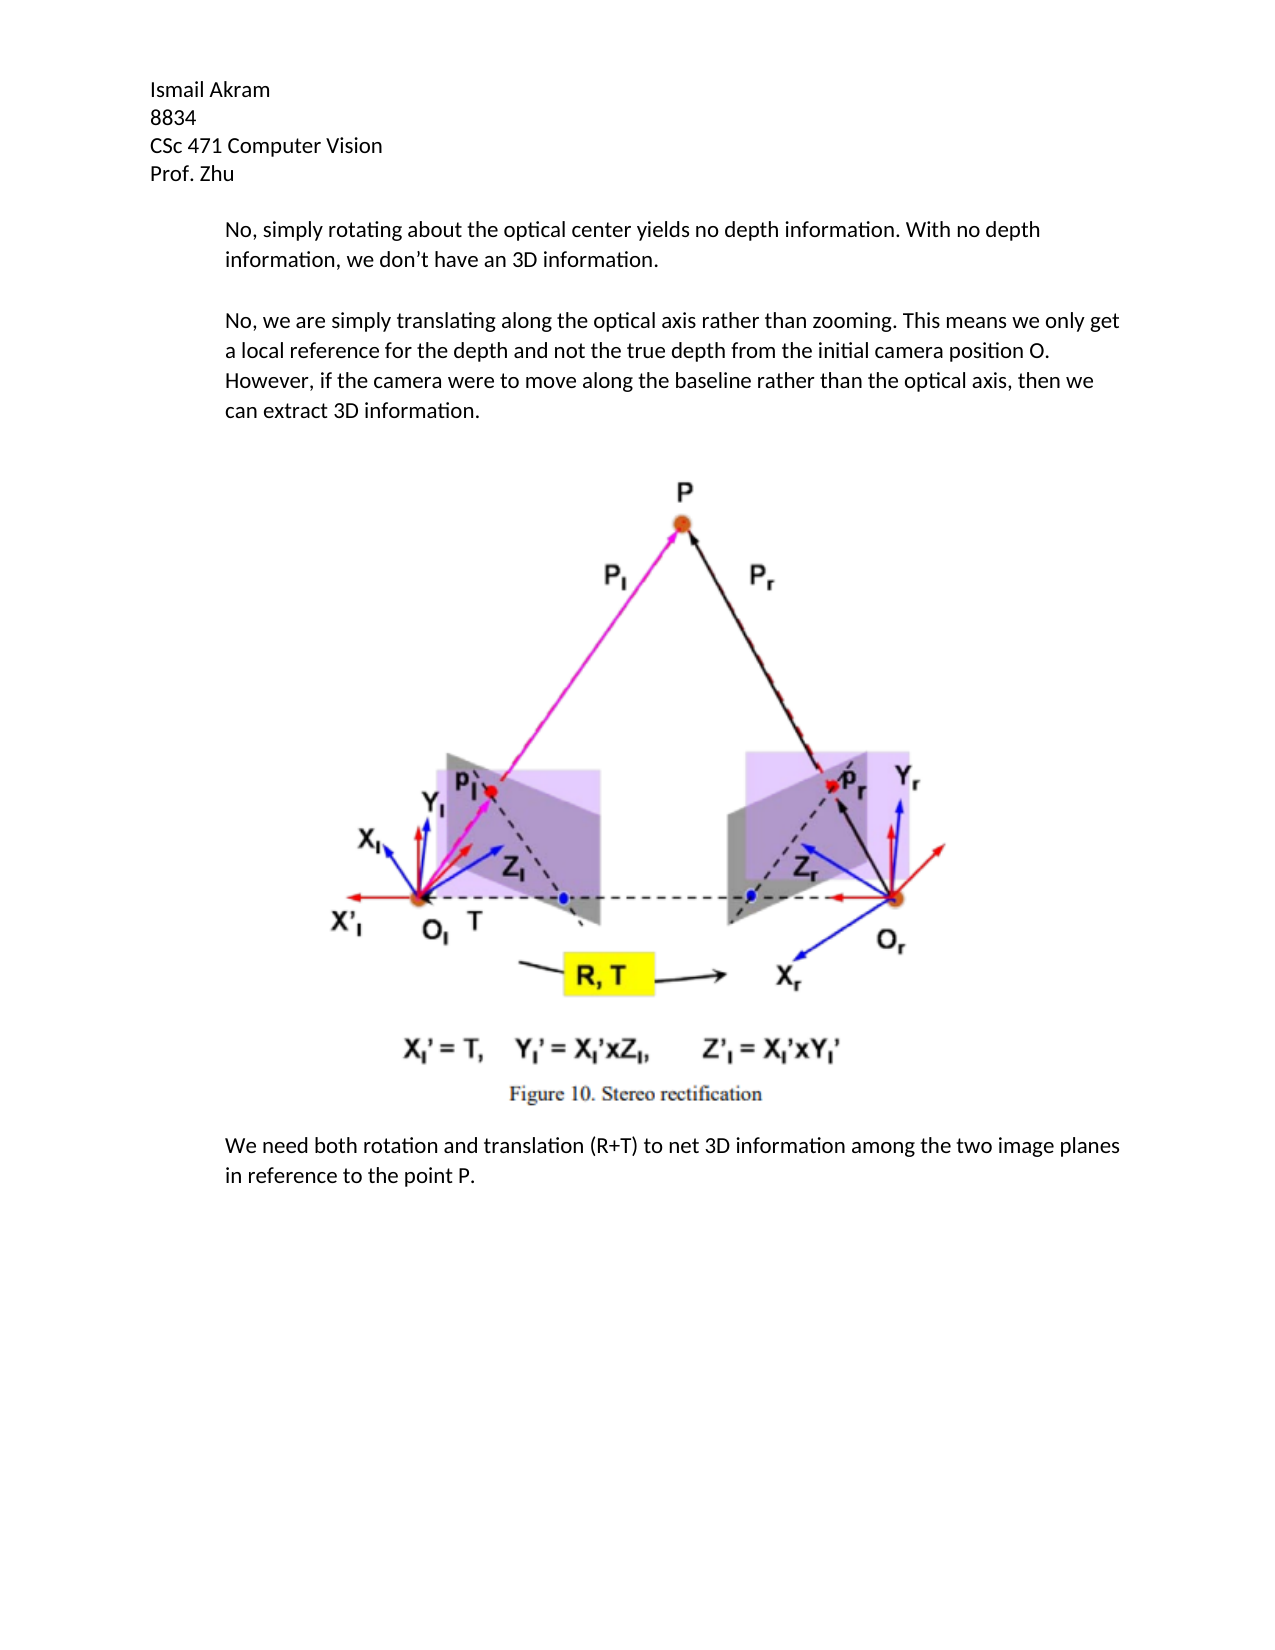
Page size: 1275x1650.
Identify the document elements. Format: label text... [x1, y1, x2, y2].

list We need both rotation and translation (R+T) to net 3D information among the two image planes in reference to the point P. [225, 1131, 1125, 1189]
picture [225, 456, 1077, 1129]
list No, we are simply translating along the optical axis rather than zooming. This means we only get a local reference for the depth and not the true depth from the initial camera position O. However, if the camera were to move along the baseline rather than the optical axis, then we can extract 3D information. [225, 306, 1125, 424]
list No, simply rotating about the optical center yields no depth information. With no depth information, we don’t have an 3D information. [225, 215, 1125, 273]
